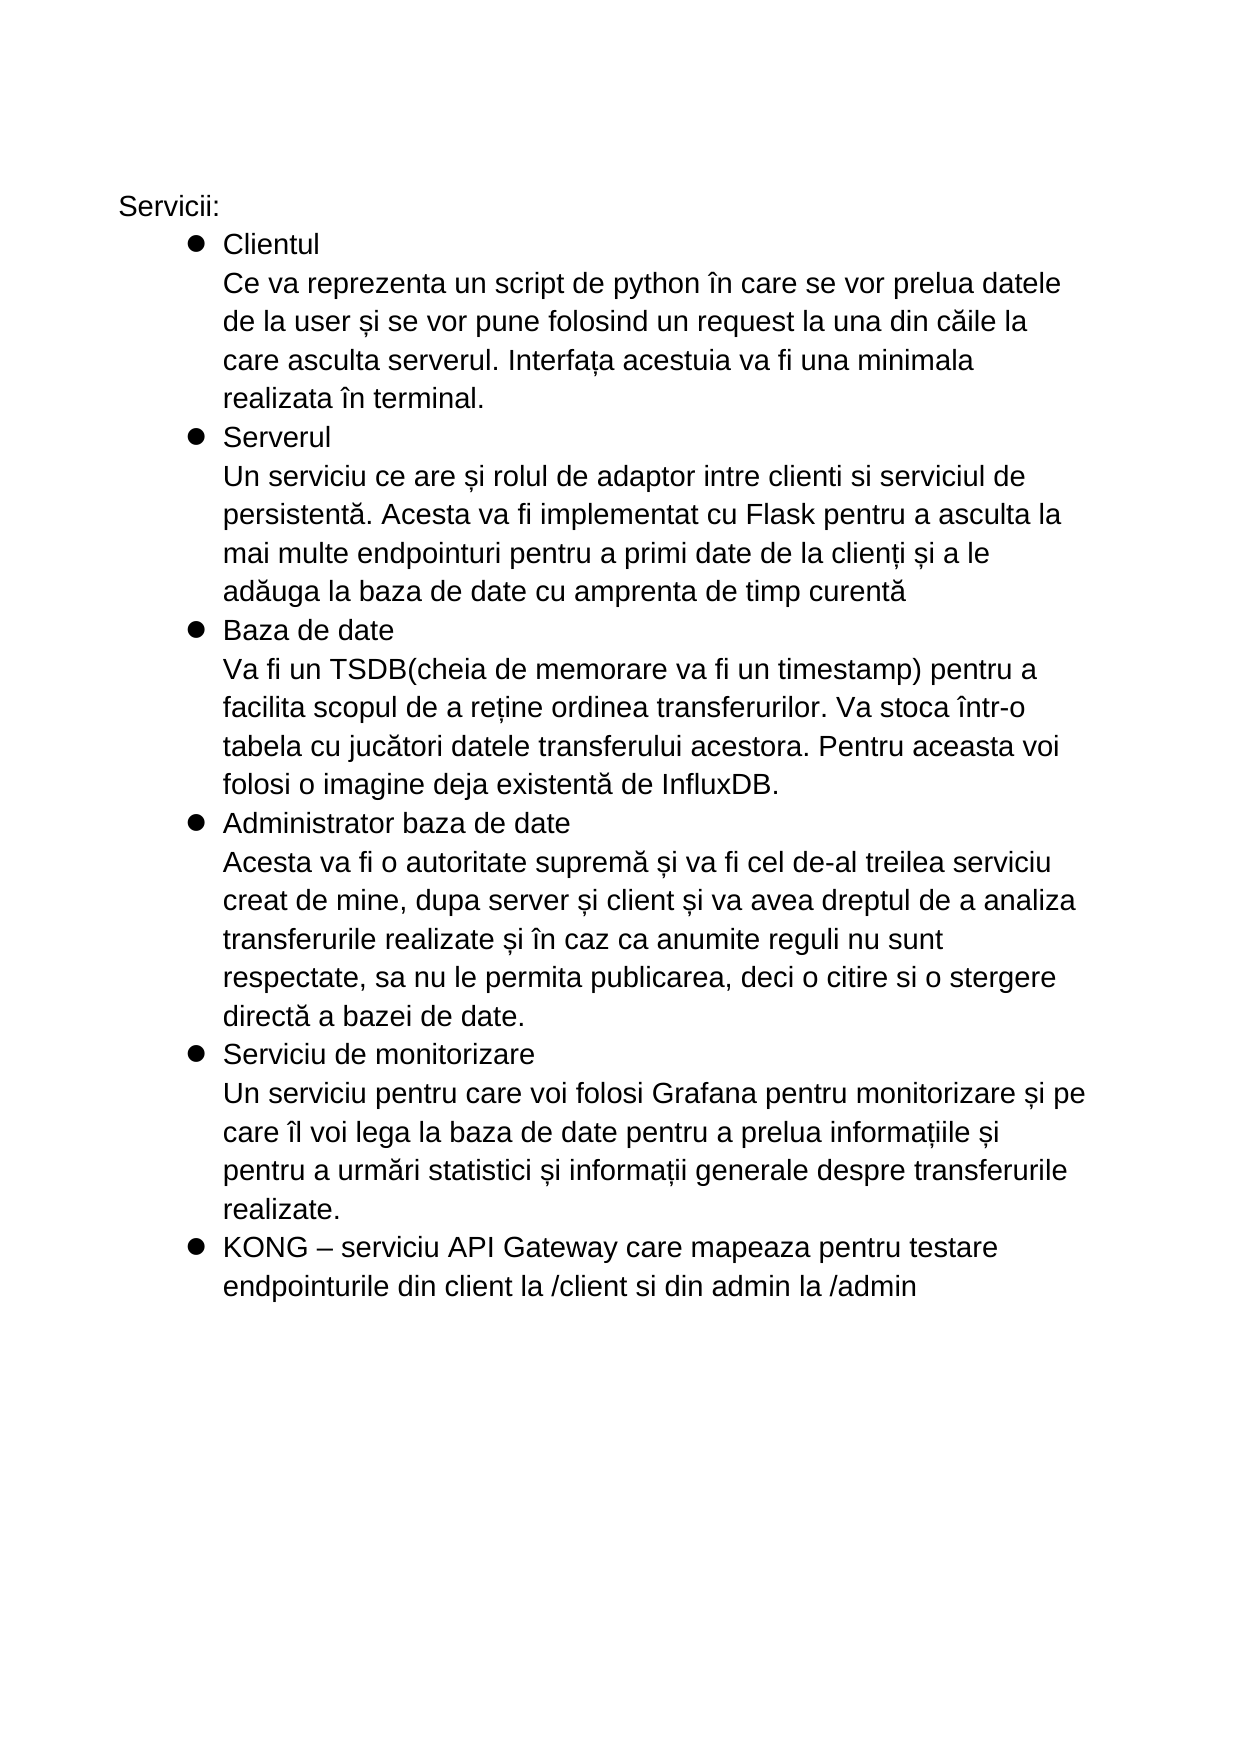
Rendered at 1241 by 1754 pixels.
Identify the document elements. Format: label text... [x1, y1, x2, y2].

list Administrator baza de date [185, 806, 1090, 839]
text Ce va reprezenta un script de python în care se vor prelua datele de la user și se vor pune folosind un request la una din căile la care asculta serverul. Interfața acestuia va fi una minimala realizata în terminal. [223, 266, 1090, 415]
list Baza de date [185, 613, 1090, 647]
text Un serviciu pentru care voi folosi Grafana pentru monitorizare și pe care îl voi lega la baza de date pentru a prelua informațiile și pentru a urmări statistici și informații generale despre transferurile realizate. [223, 1076, 1090, 1225]
list Serviciu de monitorizare [185, 1037, 1090, 1071]
list Serverul [185, 420, 1090, 454]
text Servicii: [118, 188, 1090, 222]
text Acesta va fi o autoritate supremă și va fi cel de-al treilea serviciu creat de mine, dupa server și client și va avea dreptul de a analiza transferurile realizate și în caz ca anumite reguli nu sunt respectate, sa nu le permita publicarea, deci o citire si o stergere directă a bazei de date. [223, 844, 1090, 1032]
list KONG – serviciu API Gateway care mapeaza pentru testare endpointurile din client la /client si din admin la /admin [185, 1230, 1090, 1302]
list Clientul [185, 227, 1090, 261]
text Va fi un TSDB(cheia de memorare va fi un timestamp) pentru a facilita scopul de a reține ordinea transferurilor. Va stoca într-o tabela cu jucători datele transferului acestora. Pentru aceasta voi folosi o imagine deja existentă de InfluxDB. [223, 652, 1090, 801]
text Un serviciu ce are și rolul de adaptor intre clienti si serviciul de persistentă. Acesta va fi implementat cu Flask pentru a asculta la mai multe endpointuri pentru a primi date de la clienți și a le adăuga la baza de date cu amprenta de timp curentă [223, 459, 1090, 608]
